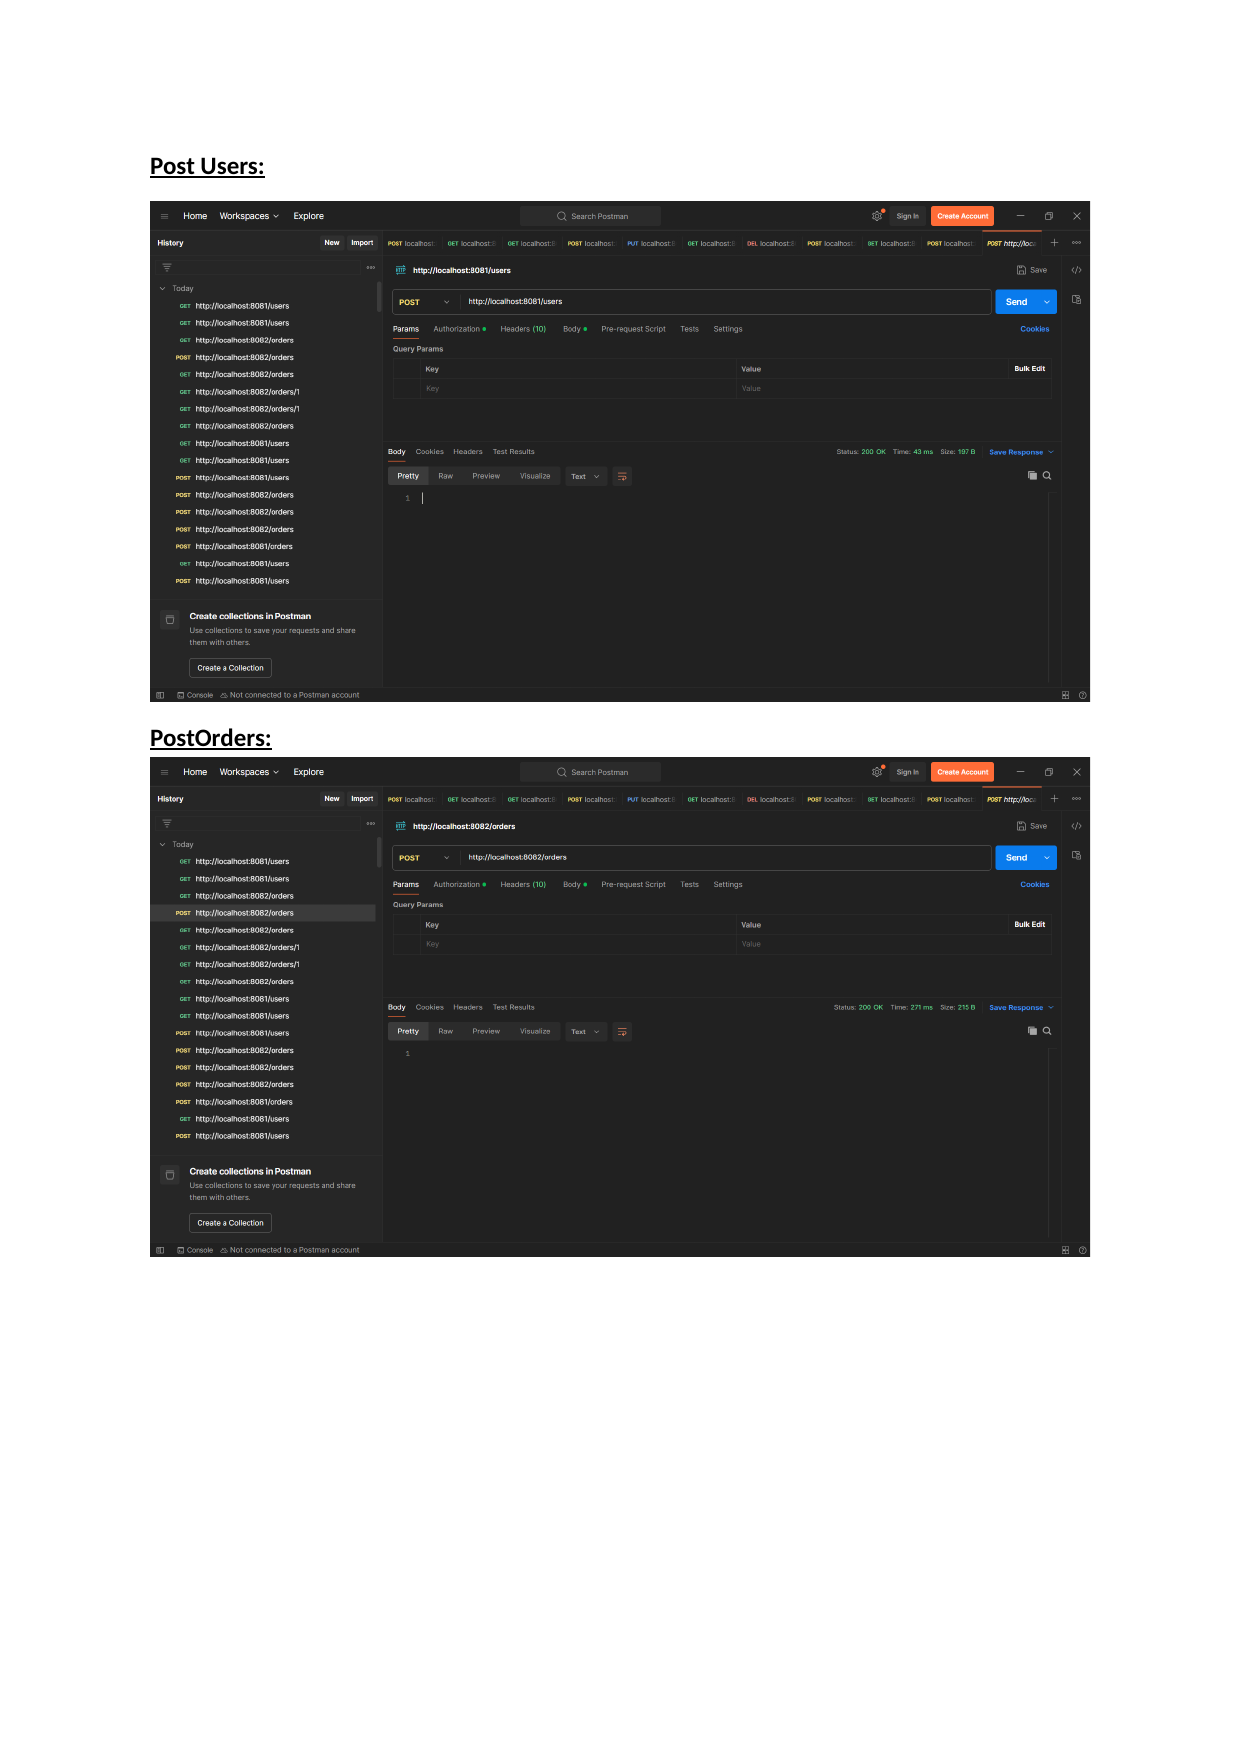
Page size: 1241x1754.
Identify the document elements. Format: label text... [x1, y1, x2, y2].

picture [150, 201, 1091, 702]
text PostOrders: [150, 722, 1090, 757]
picture [150, 757, 1091, 1257]
text Post Users: [150, 150, 1090, 181]
